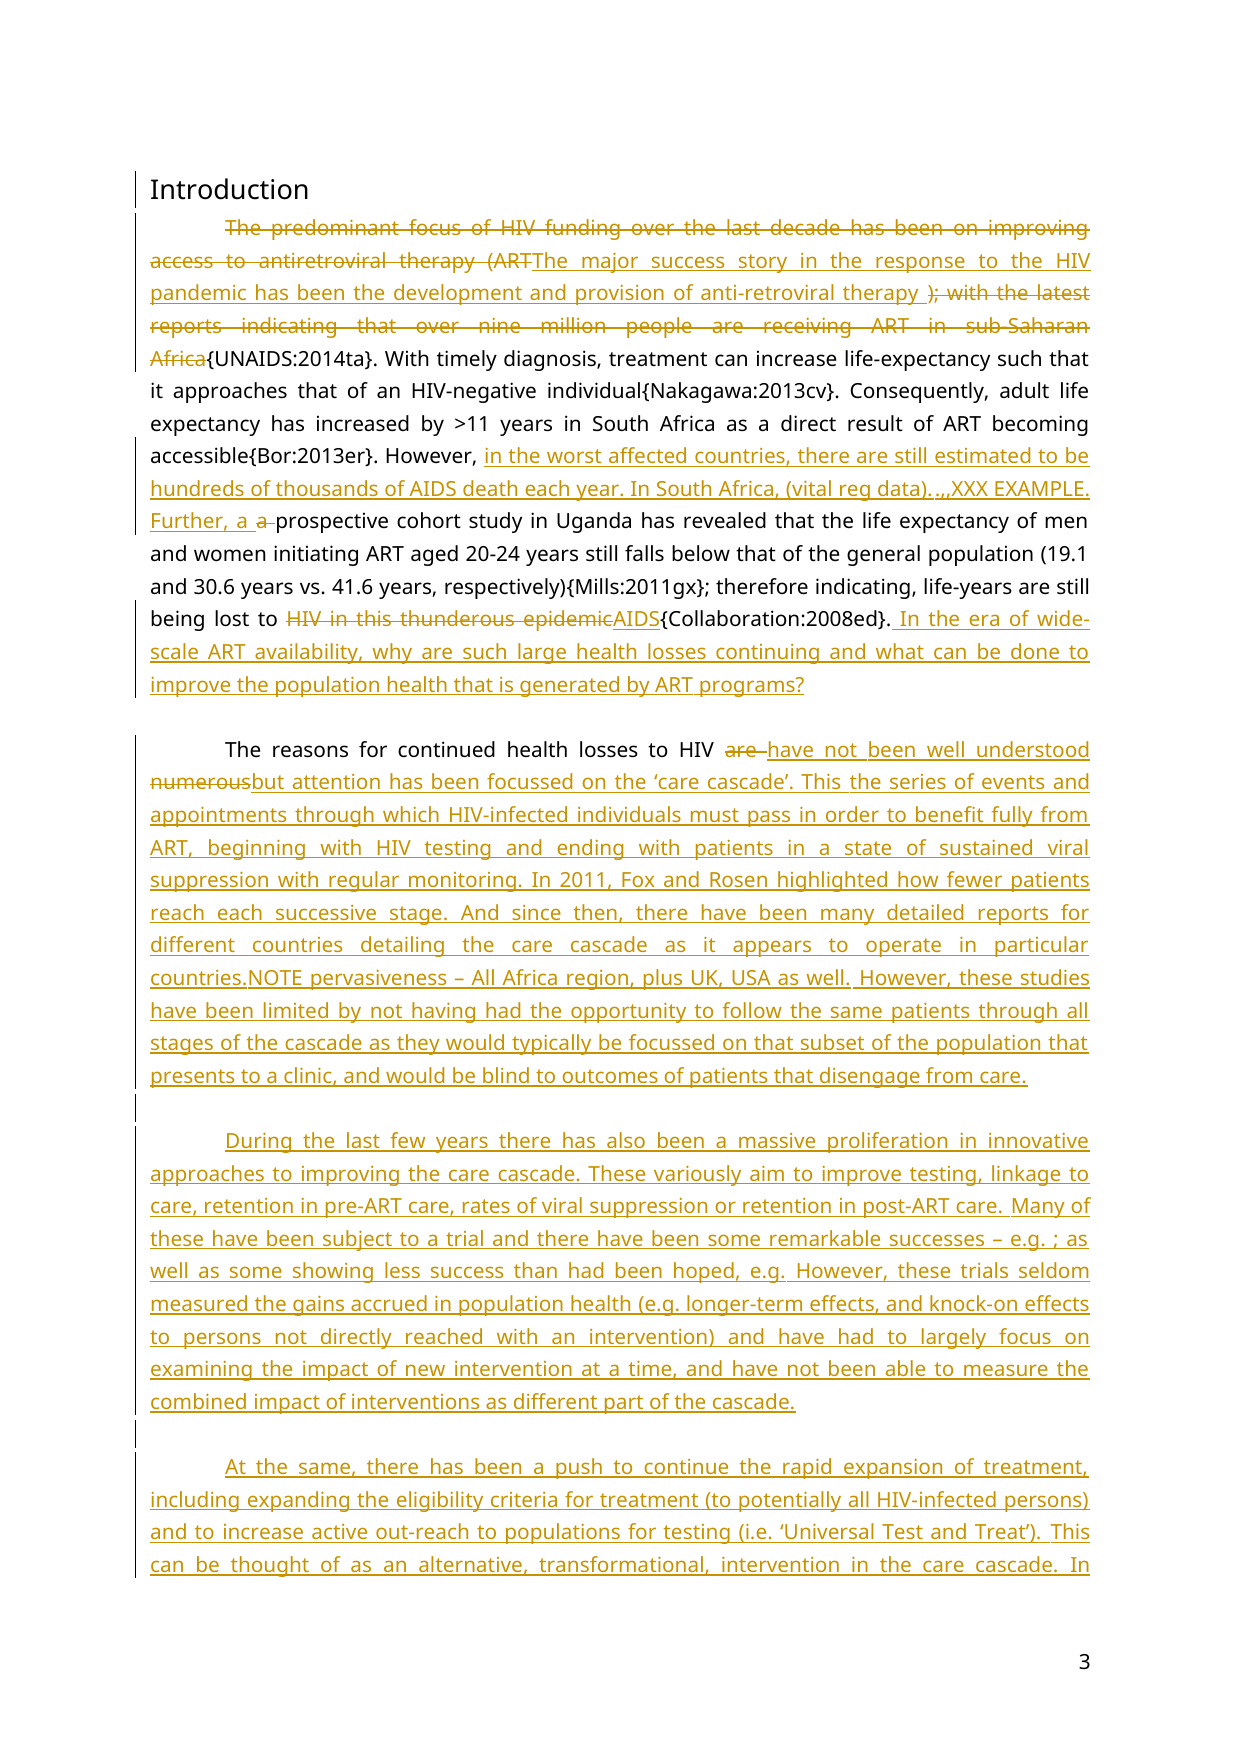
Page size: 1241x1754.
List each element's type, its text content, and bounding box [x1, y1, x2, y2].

text The reasons for continued health losses to HIV [150, 858, 1090, 889]
text {UNAIDS:2014ta}. With timely diagnosis, treatment can increase life-expectancy such that it approaches that of an HIV-negative individual{Nakagawa:2013cv}. Consequently, adult life expectancy has increased by >11 years in South Africa as a direct result of ART becoming accessible{Bor:2013er}. However, prospective cohort study in Uganda has revealed that the life expectancy of men and women initiating ART aged 20-24 years still falls below that of the general population (19.1 and 30.6 years vs. 41.6 years, respectively){Mills:2011gx}; therefore indicating, life-years are still being lost to {Collaboration:2008ed}. [150, 213, 1090, 327]
subtitle Introduction [150, 171, 1090, 208]
text The reasons for continued health losses to HIV [150, 923, 1090, 1020]
text {UNAIDS:2014ta}. With timely diagnosis, treatment can increase life-expectancy such that it approaches that of an HIV-negative individual{Nakagawa:2013cv}. Consequently, adult life expectancy has increased by >11 years in South Africa as a direct result of ART becoming accessible{Bor:2013er}. However, prospective cohort study in Uganda has revealed that the life expectancy of men and women initiating ART aged 20-24 years still falls below that of the general population (19.1 and 30.6 years vs. 41.6 years, respectively){Mills:2011gx}; therefore indicating, life-years are still being lost to {Collaboration:2008ed}. [150, 499, 1090, 661]
text The reasons for continued health losses to HIV [150, 891, 1090, 922]
text The reasons for continued health losses to HIV [150, 735, 1090, 824]
text {UNAIDS:2014ta}. With timely diagnosis, treatment can increase life-expectancy such that it approaches that of an HIV-negative individual{Nakagawa:2013cv}. Consequently, adult life expectancy has increased by >11 years in South Africa as a direct result of ART becoming accessible{Bor:2013er}. However, prospective cohort study in Uganda has revealed that the life expectancy of men and women initiating ART aged 20-24 years still falls below that of the general population (19.1 and 30.6 years vs. 41.6 years, respectively){Mills:2011gx}; therefore indicating, life-years are still being lost to {Collaboration:2008ed}. [150, 329, 1090, 498]
text The reasons for continued health losses to HIV [150, 826, 1090, 857]
text The reasons for continued health losses to HIV [150, 1021, 1090, 1089]
